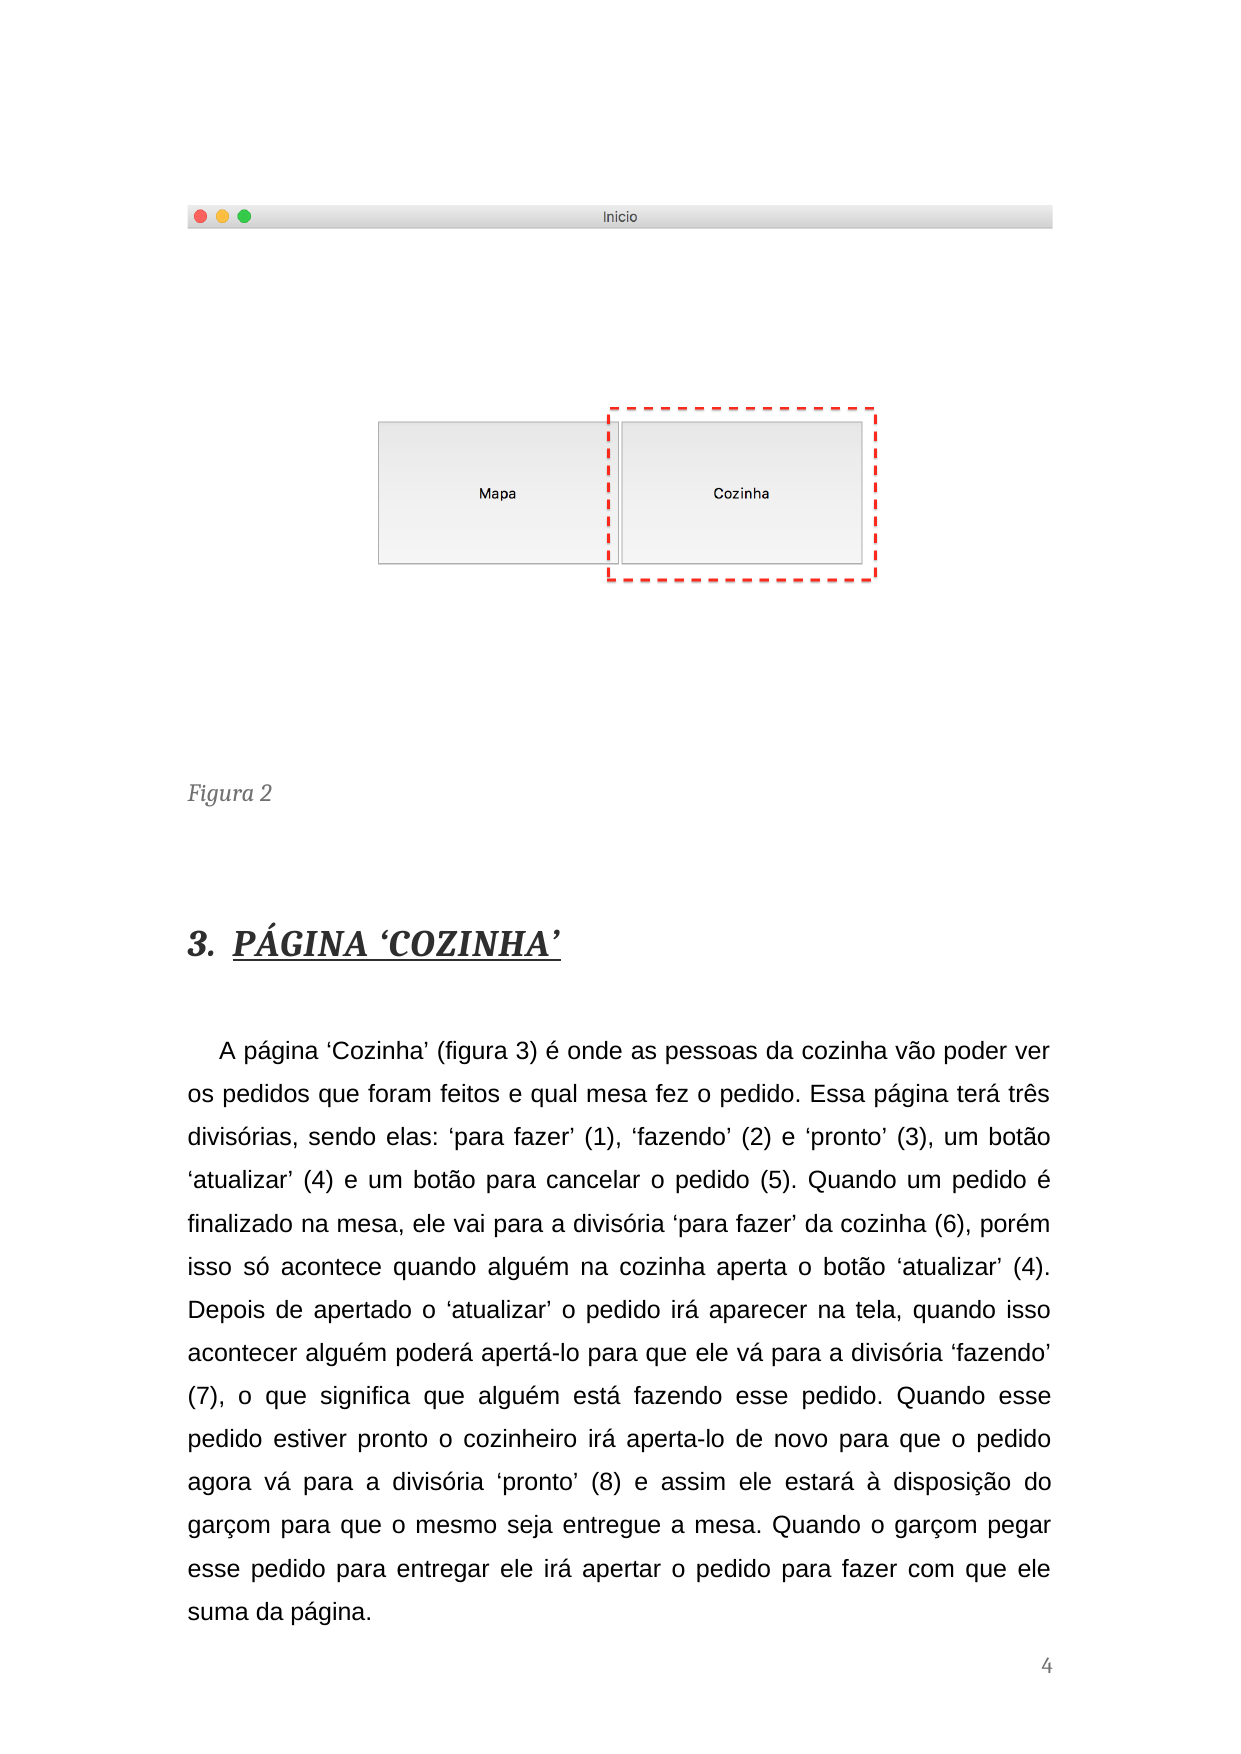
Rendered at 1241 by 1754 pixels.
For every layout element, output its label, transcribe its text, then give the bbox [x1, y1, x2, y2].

text A página ‘Cozinha’ (figura 3) é onde as pessoas da cozinha vão poder ver os pedidos que foram feitos e qual mesa fez o pedido. Essa página terá três divisórias, sendo elas: ‘para fazer’ (1), ‘fazendo’ (2) e ‘pronto’ (3), um botão ‘atualizar’ (4) e um botão para cancelar o pedido (5). Quando um pedido é finalizado na mesa, ele vai para a divisória ‘para fazer’ da cozinha (6), porém isso só acontece quando alguém na cozinha aperta o botão ‘atualizar’ (4). Depois de apertado o ‘atualizar’ o pedido irá aparecer na tela, quando isso acontecer alguém poderá apertá-lo para que ele vá para a divisória ‘fazendo’ (7), o que significa que alguém está fazendo esse pedido. Quando esse pedido estiver pronto o cozinheiro irá aperta-lo de novo para que o pedido agora vá para a divisória ‘pronto’ (8) e assim ele estará à disposição do garçom para que o mesmo seja entregue a mesa. Quando o garçom pegar esse pedido para entregar ele irá apertar o pedido para fazer com que ele suma da página. [187, 1036, 1053, 1626]
picture [187, 205, 1053, 754]
text Figura 2 [187, 779, 1053, 808]
subtitle Página ‘Cozinha’ [187, 923, 1053, 966]
